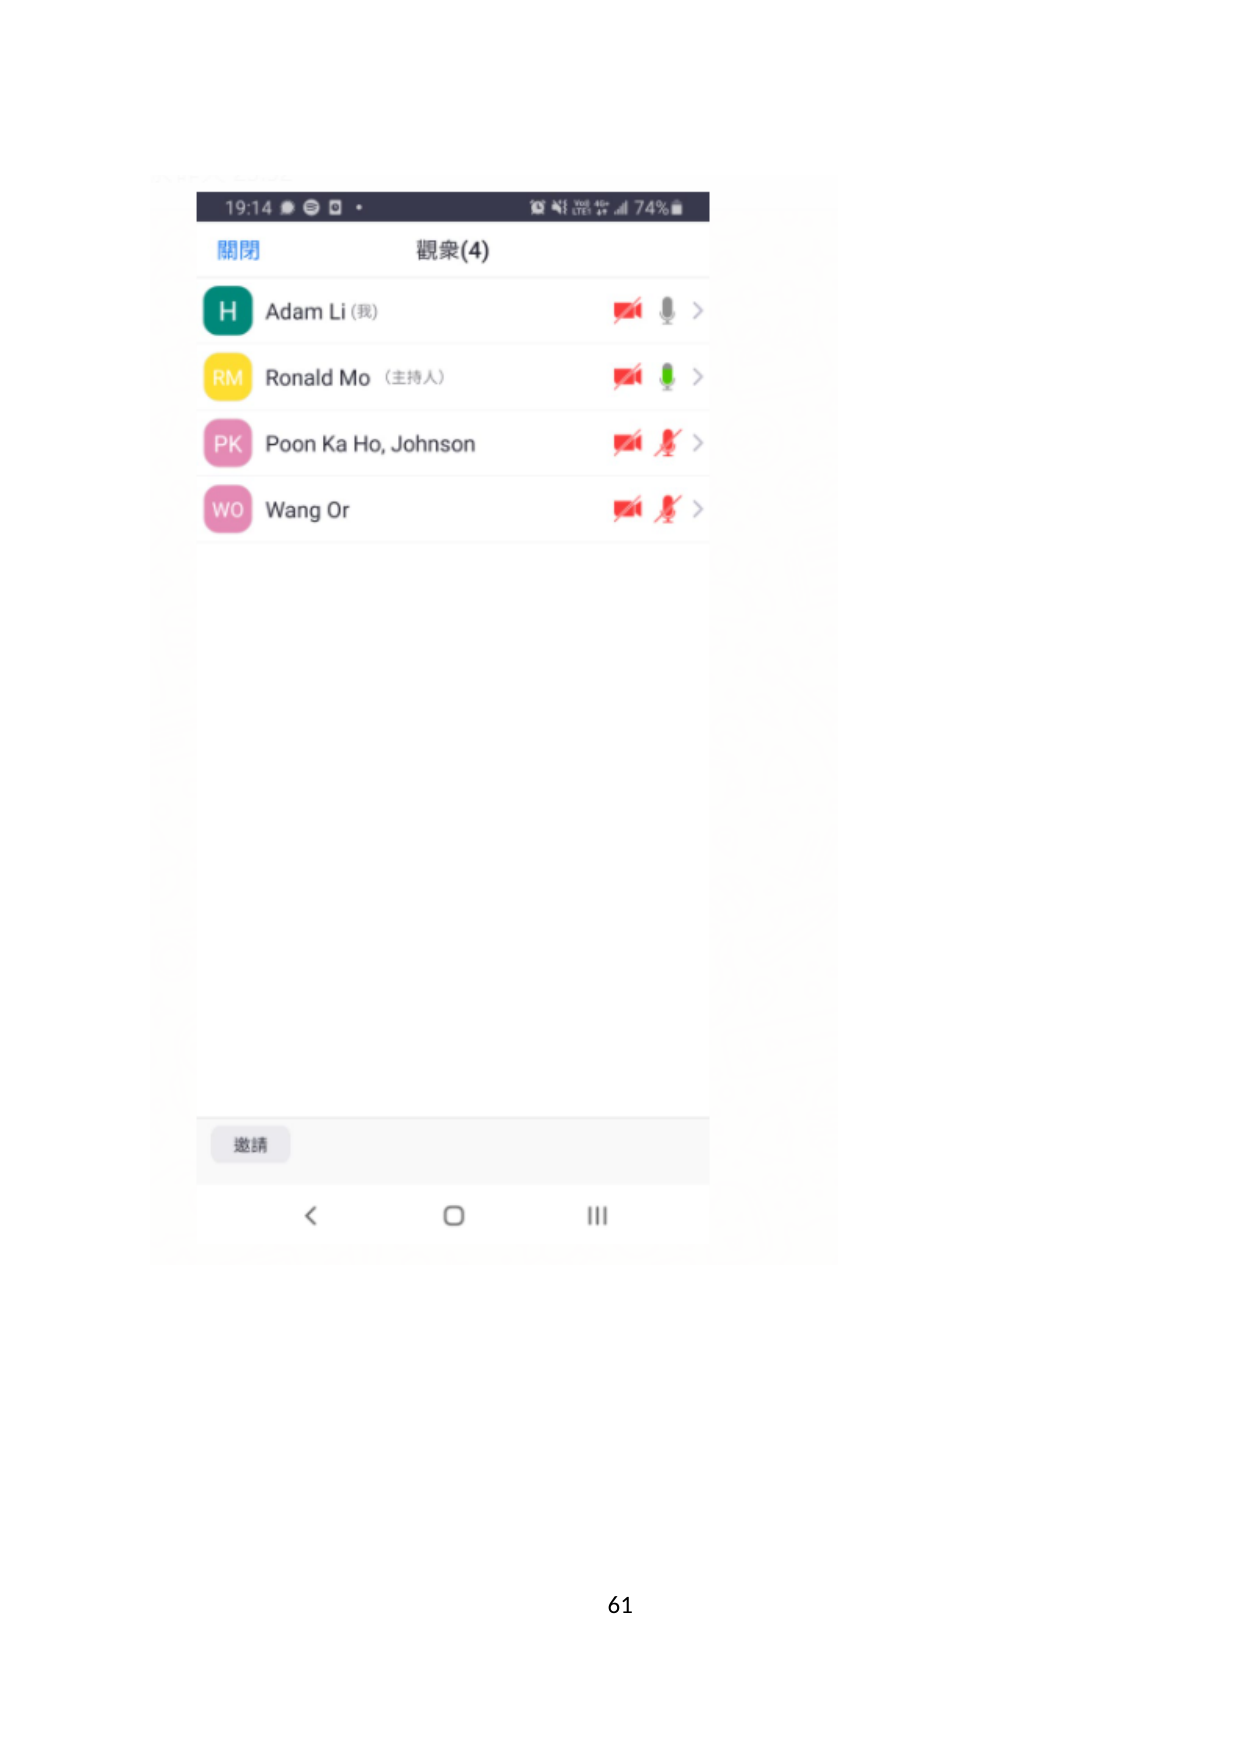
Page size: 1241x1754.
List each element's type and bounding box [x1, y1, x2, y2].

picture [150, 175, 838, 1265]
